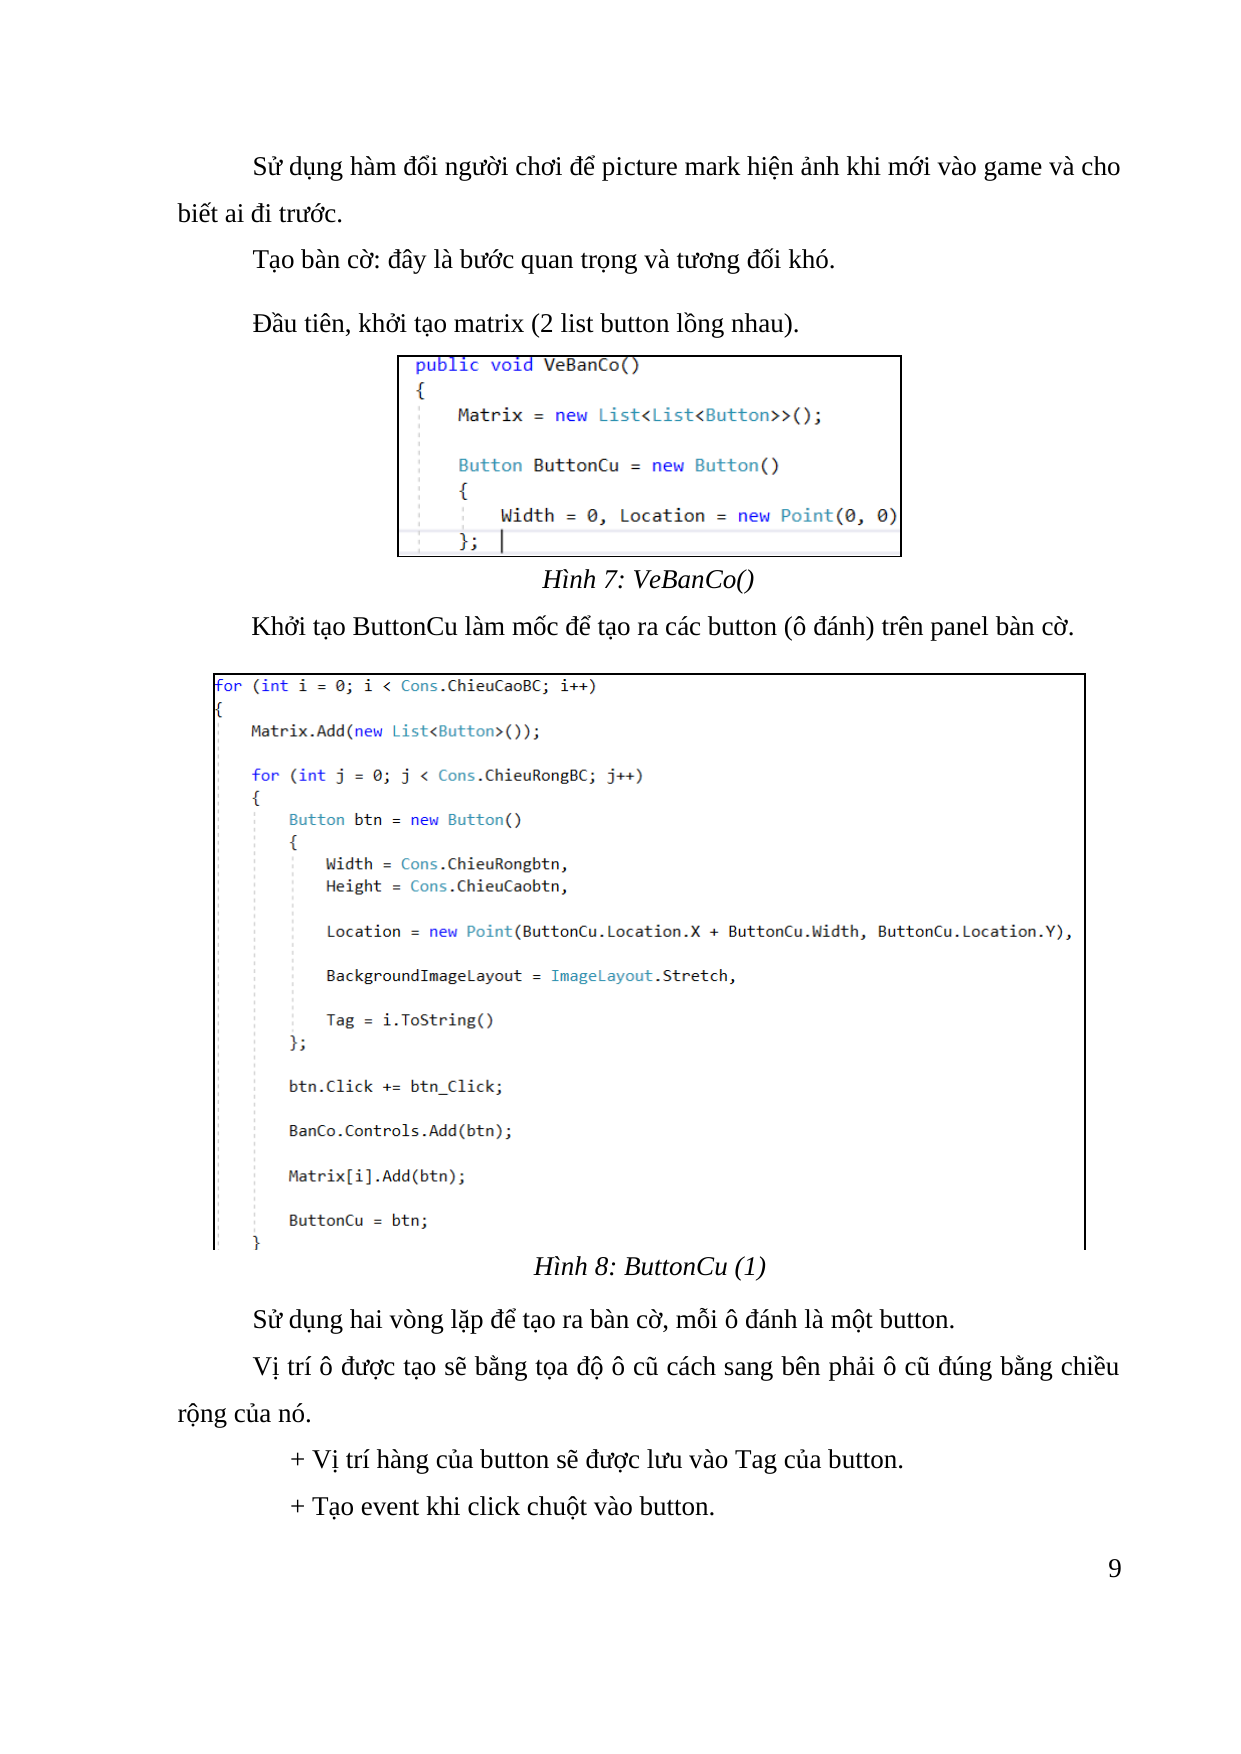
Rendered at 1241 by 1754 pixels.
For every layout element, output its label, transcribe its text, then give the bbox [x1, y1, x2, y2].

list Sử dụng hai vòng lặp để tạo ra bàn cờ, mỗi ô đánh là một button. [252, 1303, 1121, 1335]
list Vị trí ô được tạo sẽ bằng tọa độ ô cũ cách sang bên phải ô cũ đúng bằng chiều rộng của nó. [177, 1350, 1121, 1428]
list + Tạo event khi click chuột vào button. [290, 1490, 1121, 1521]
picture [215, 675, 1084, 1250]
list Sử dụng hàm đổi người chơi để picture mark hiện ảnh khi mới vào game và cho biết ai đi trước. [177, 150, 1121, 228]
text Tạo bàn cờ: đây là bước quan trọng và tương đối khó. [177, 243, 1121, 274]
list Đầu tiên, khởi tạo matrix (2 list button lồng nhau). [177, 307, 1121, 338]
picture [399, 357, 900, 556]
list + Vị trí hàng của button sẽ được lưu vào Tag của button. [290, 1443, 1121, 1475]
